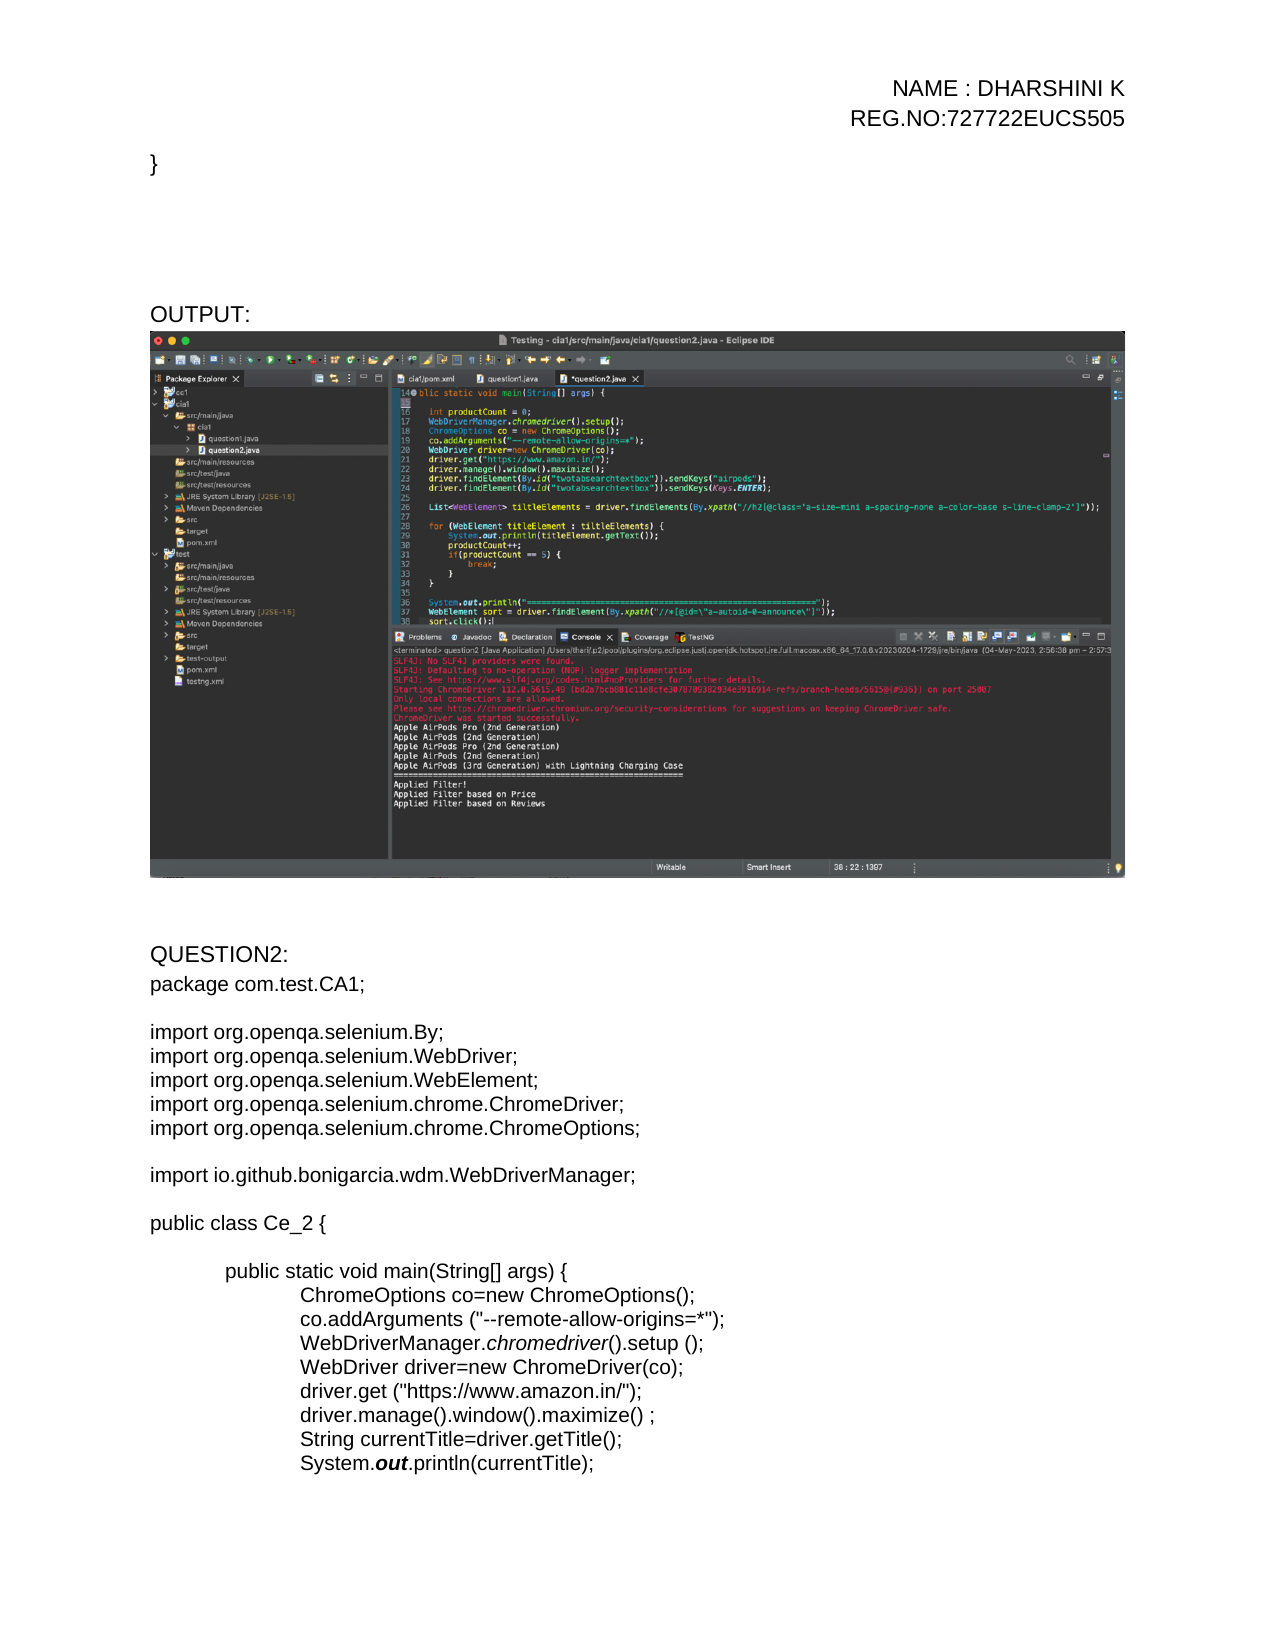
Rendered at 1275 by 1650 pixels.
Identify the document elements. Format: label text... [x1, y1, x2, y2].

text driver.get ("https://www.amazon.in/"); [150, 1379, 1125, 1403]
text import org.openqa.selenium.WebDriver; [150, 1043, 1125, 1067]
text package com.test.CA1; [150, 972, 1125, 996]
text import org.openqa.selenium.WebElement; [150, 1067, 1125, 1091]
text ChromeOptions co=new ChromeOptions(); [150, 1283, 1125, 1307]
text OUTPUT: [150, 301, 1125, 327]
text public class Ce_2 { [150, 1211, 1125, 1235]
text import org.openqa.selenium.By; [150, 1019, 1125, 1043]
text System.out.println(currentTitle); [150, 1451, 1125, 1475]
text WebDriver driver=new ChromeDriver(co); [150, 1355, 1125, 1379]
text String currentTitle=driver.getTitle(); [150, 1427, 1125, 1451]
picture [150, 331, 1125, 878]
text import io.github.bonigarcia.wdm.WebDriverManager; [150, 1163, 1125, 1187]
text } [150, 150, 1125, 176]
text WebDriverManager.chromedriver().setup (); [150, 1331, 1125, 1355]
text driver.manage().window().maximize() ; [150, 1403, 1125, 1427]
text public static void main(String[] args) { [150, 1259, 1125, 1283]
text import org.openqa.selenium.chrome.ChromeDriver; [150, 1091, 1125, 1115]
text co.addArguments ("--remote-allow-origins=*"); [150, 1307, 1125, 1331]
text QUESTION2: [150, 941, 1125, 968]
text import org.openqa.selenium.chrome.ChromeOptions; [150, 1115, 1125, 1139]
